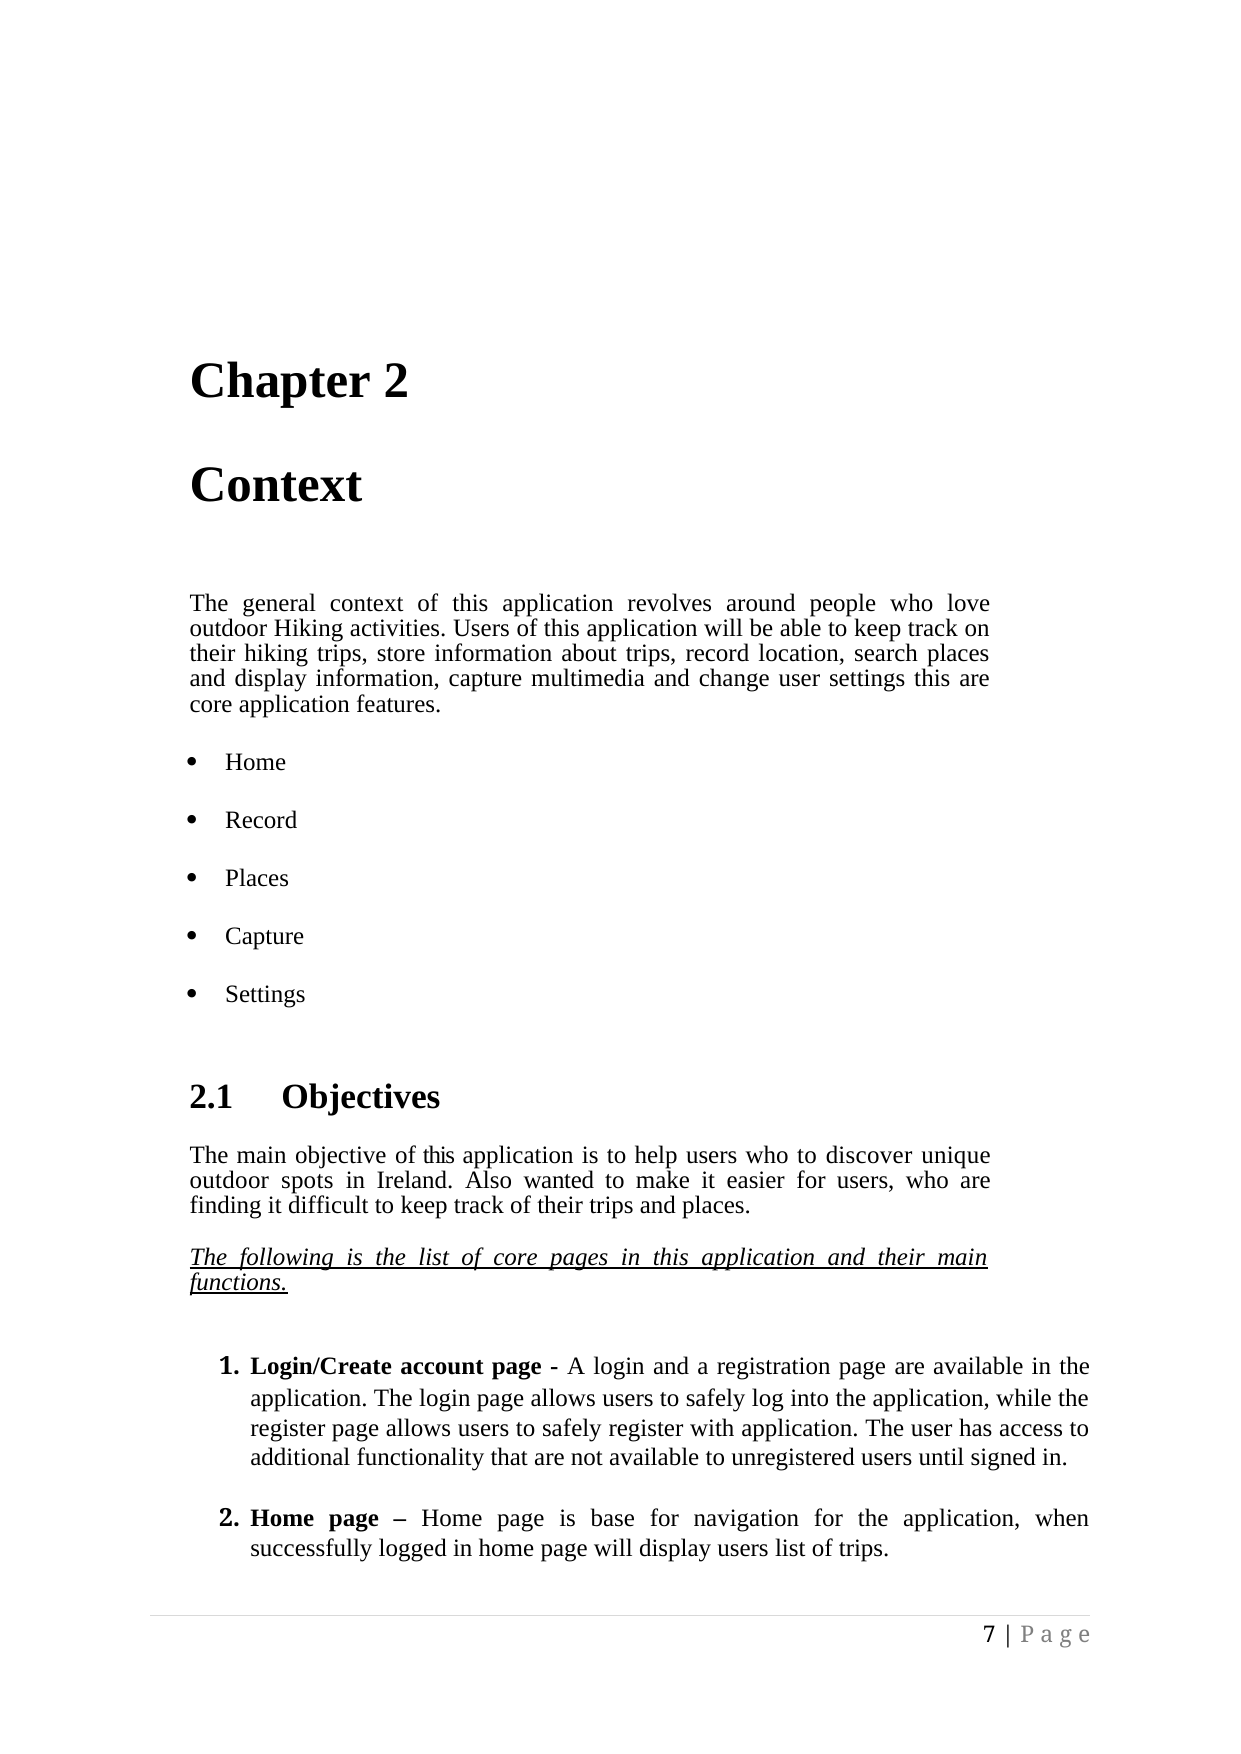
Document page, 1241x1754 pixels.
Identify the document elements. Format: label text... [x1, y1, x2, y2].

list Login/Create account page - A login and a registration page are available in the application. The login page allows users to safely log into the application, while the register page allows users to safely register with application. The user has access to additional functionality that are not available to unregistered users until signed in. [219, 1348, 1090, 1471]
text The general context of this application revolves around people who love outdoor Hiking activities. Users of this application will be able to keep track on their hiking trips, store information about trips, record location, search places and display information, capture multimedia and change user settings this are core application features. [189, 591, 991, 717]
subtitle Objectives [189, 1076, 1090, 1116]
list Capture [187, 924, 991, 949]
text The main objective of this application is to help users who to discover unique outdoor spots in Ireland. Also wanted to make it easier for users, who are finding it difficult to keep track of their trips and places. [189, 1143, 991, 1219]
list Settings [187, 982, 991, 1007]
list Home page – Home page is base for navigation for the application, when successfully logged in home page will display users list of trips. [219, 1499, 1090, 1562]
text The following is the list of core pages in this application and their main functions. [189, 1246, 991, 1296]
list Home [187, 750, 991, 775]
list Places [187, 866, 991, 891]
subtitle Chapter 2 Context [189, 349, 439, 512]
list Record [187, 808, 991, 833]
